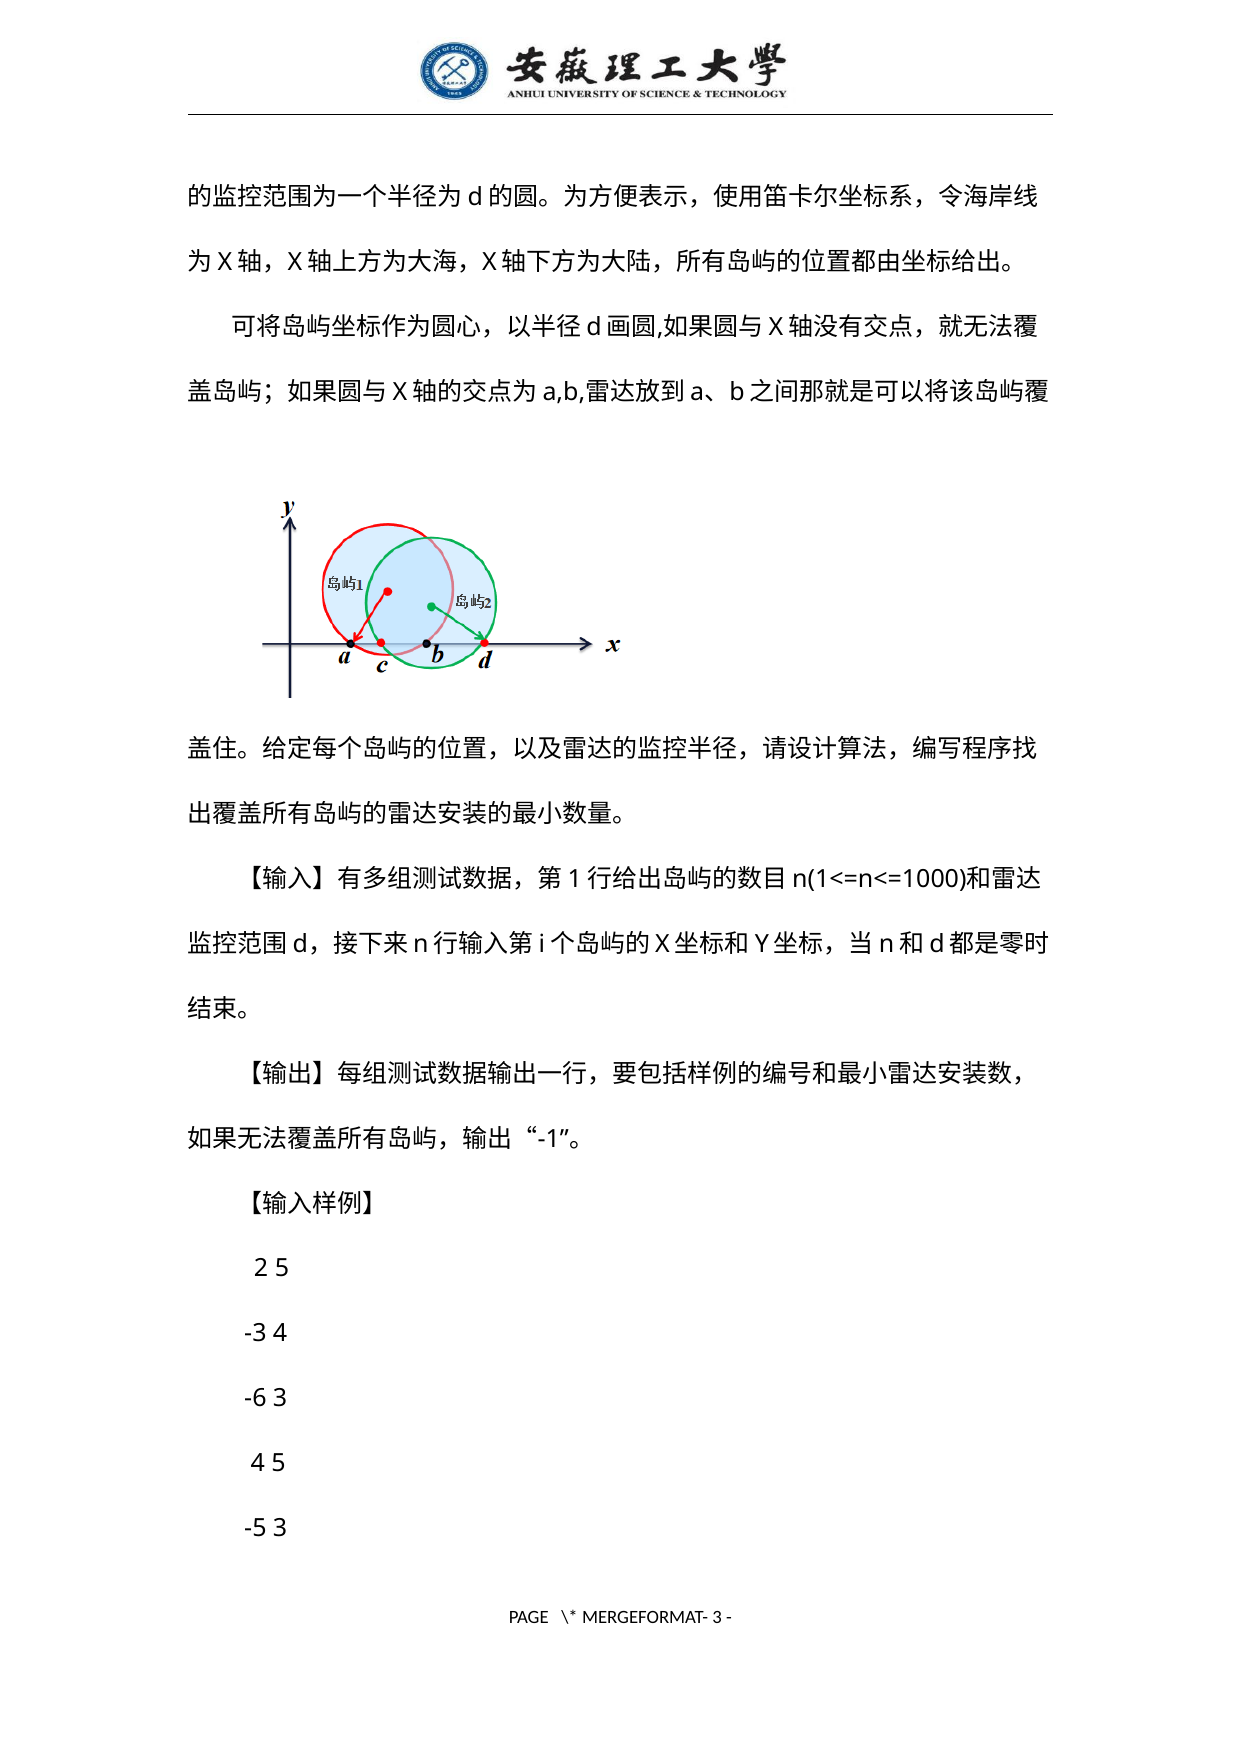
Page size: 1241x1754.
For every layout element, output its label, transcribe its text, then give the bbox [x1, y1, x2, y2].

text 2 5 [187, 1234, 1053, 1299]
text 【输出】每组测试数据输出一行，要包括样例的编号和最小雷达安装数，如果无法覆盖所有岛屿，输出“-1”。 [187, 1039, 1053, 1169]
picture [416, 37, 796, 108]
text -3 4 [187, 1299, 1053, 1364]
text -5 3 [187, 1494, 1053, 1559]
picture [262, 485, 626, 698]
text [187, 162, 1053, 292]
text 4 5 [187, 1429, 1053, 1494]
text 【输入样例】 [187, 1169, 1053, 1234]
text 【输入】有多组测试数据，第1行给出岛屿的数目n(1<=n<=1000)和雷达监控范围d，接下来n行输入第i个岛屿的X坐标和Y坐标，当n和d都是零时结束。 [187, 844, 1053, 1039]
text -6 3 [187, 1364, 1053, 1429]
text 可将岛屿坐标作为圆心，以半径d画圆,如果圆与X轴没有交点，就无法覆盖岛屿；如果圆与X轴的交点为a,b,雷达放到a、b之间那就是可以将该岛屿覆盖住。给定每个岛屿的位置，以及雷达的监控半径，请设计算法，编写程序找出覆盖所有岛屿的雷达安装的最小数量。 [187, 292, 1053, 844]
